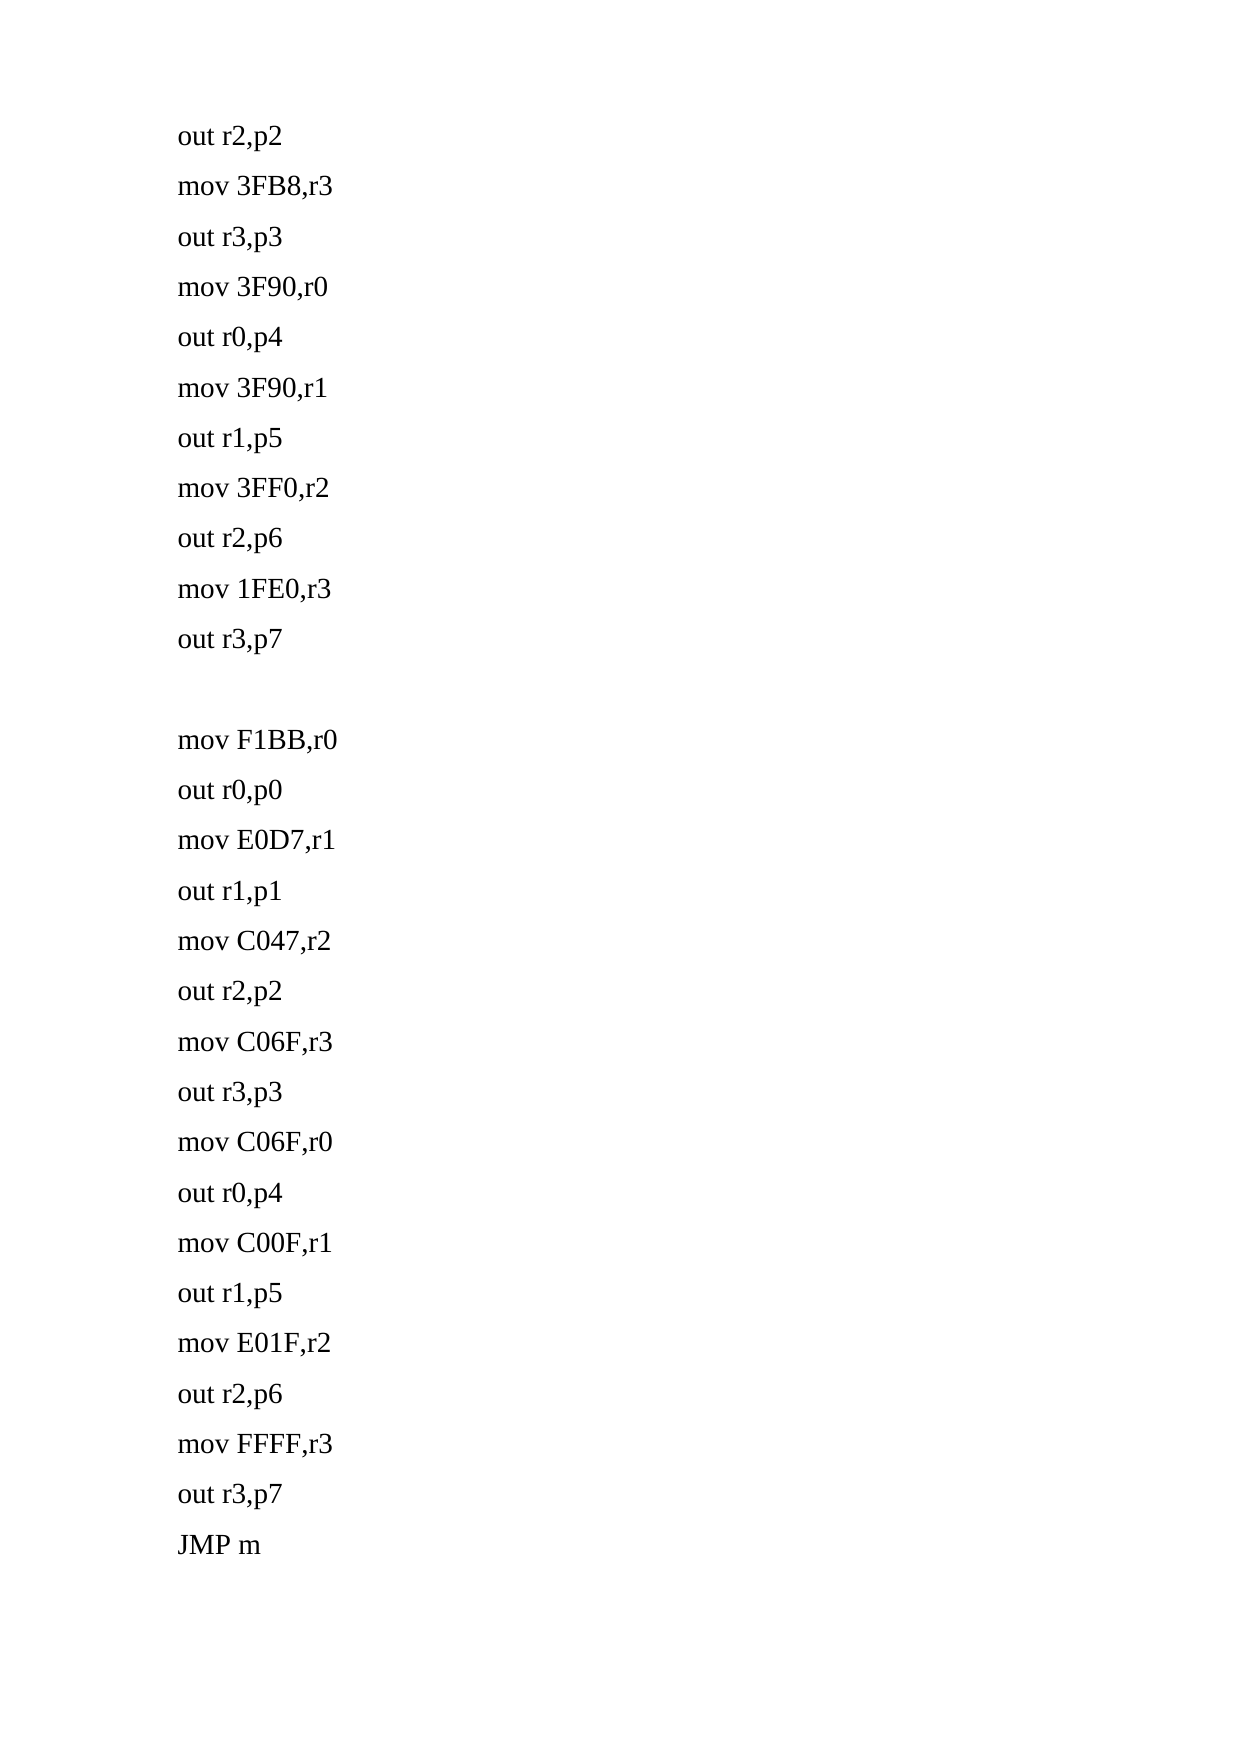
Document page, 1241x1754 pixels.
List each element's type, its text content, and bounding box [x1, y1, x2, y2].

text mov FFFF,r3 [177, 1426, 1152, 1460]
text mov 3F90,r1 [177, 370, 1152, 403]
text out r3,p7 [177, 621, 1152, 655]
text out r2,p2 [177, 118, 1152, 152]
text out r3,p7 [177, 1477, 1152, 1510]
text JMP m [177, 1527, 1152, 1560]
text out r1,p5 [177, 420, 1152, 453]
text out r3,p3 [177, 219, 1152, 252]
text out r0,p4 [177, 1175, 1152, 1208]
text out r0,p4 [177, 319, 1152, 353]
text mov C00F,r1 [177, 1225, 1152, 1258]
text out r0,p0 [177, 772, 1152, 806]
text out r2,p2 [177, 973, 1152, 1007]
text mov 3FB8,r3 [177, 168, 1152, 202]
text out r1,p1 [177, 873, 1152, 906]
text out r2,p6 [177, 521, 1152, 554]
text out r1,p5 [177, 1275, 1152, 1309]
text mov 3F90,r0 [177, 269, 1152, 303]
text mov E01F,r2 [177, 1326, 1152, 1359]
text out r3,p3 [177, 1074, 1152, 1108]
text mov E0D7,r1 [177, 822, 1152, 856]
text mov C06F,r0 [177, 1124, 1152, 1158]
text out r2,p6 [177, 1376, 1152, 1409]
text mov C06F,r3 [177, 1024, 1152, 1057]
text mov 3FF0,r2 [177, 470, 1152, 504]
text mov C047,r2 [177, 923, 1152, 957]
text mov F1BB,r0 [177, 722, 1152, 755]
text mov 1FE0,r3 [177, 571, 1152, 604]
